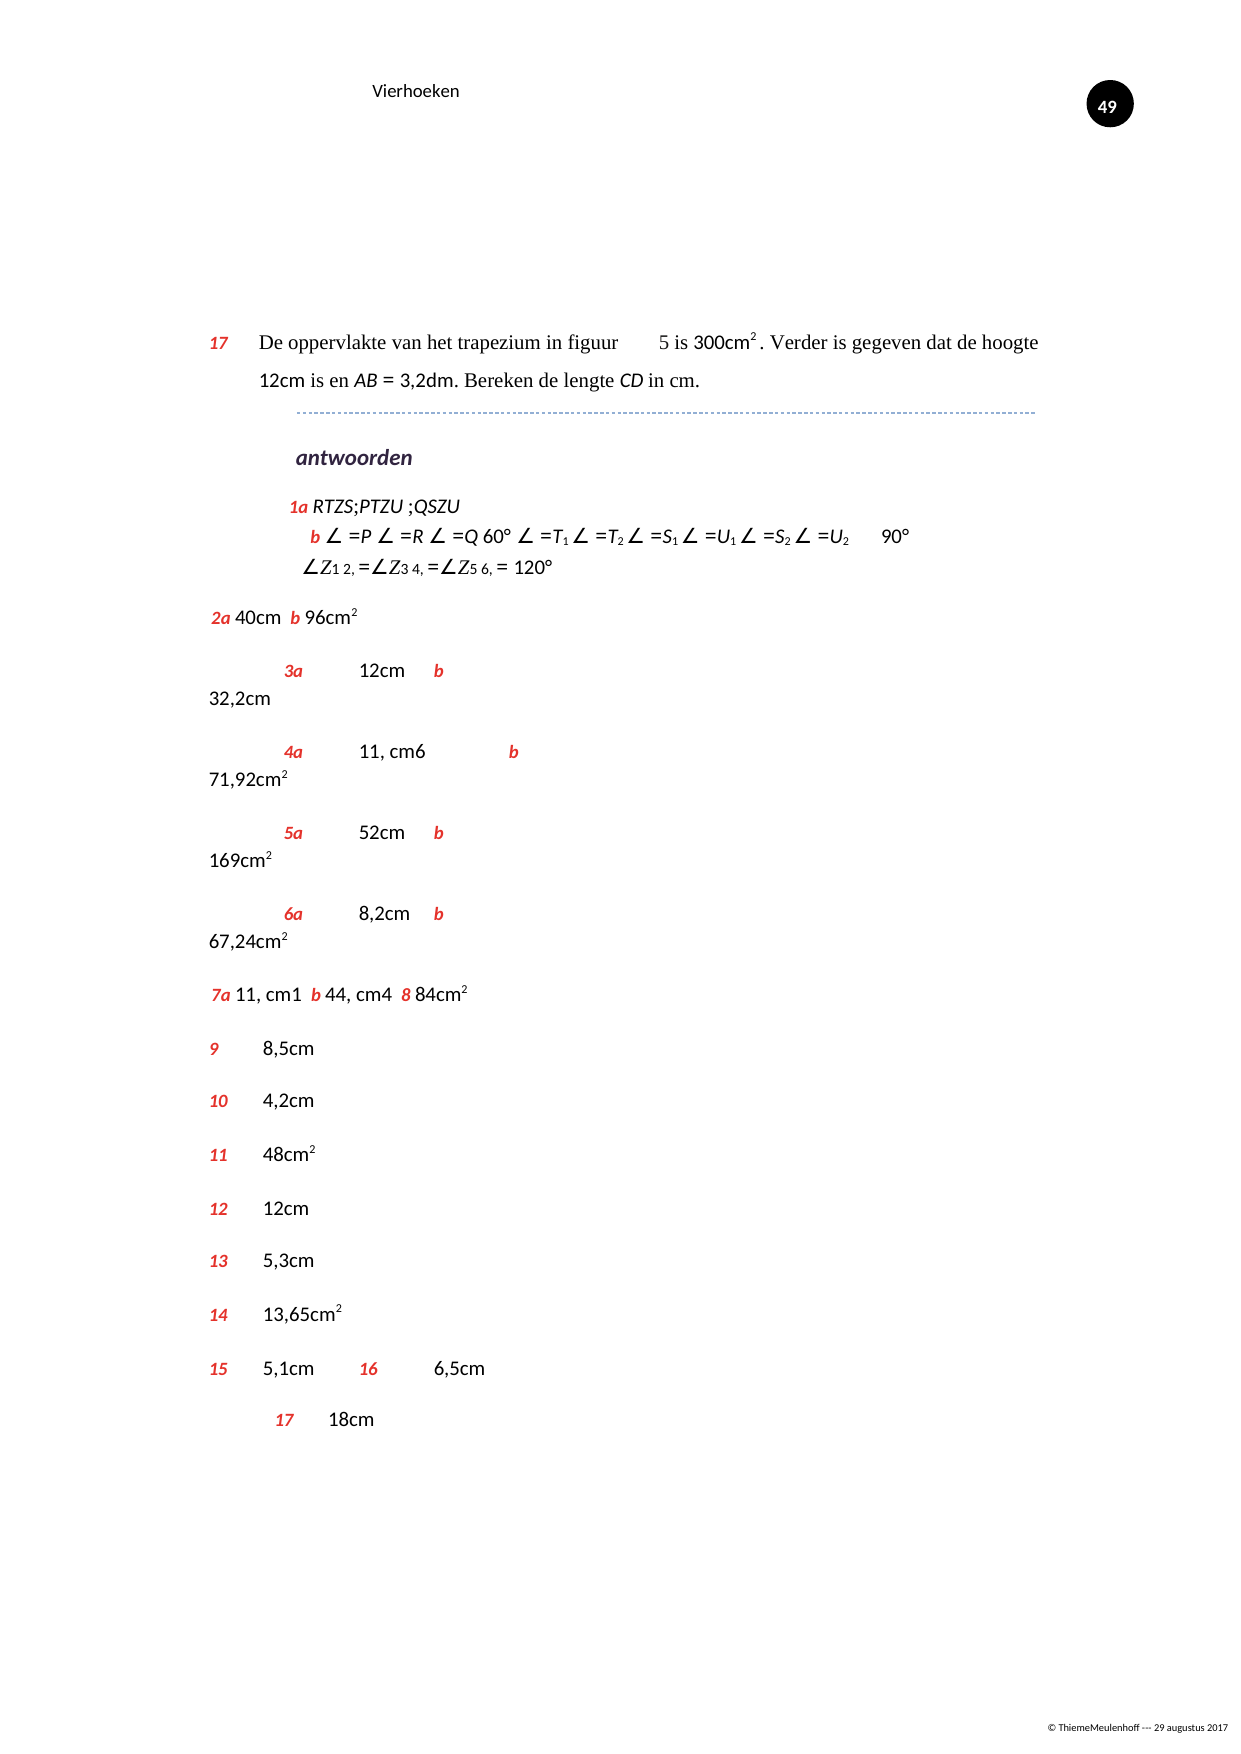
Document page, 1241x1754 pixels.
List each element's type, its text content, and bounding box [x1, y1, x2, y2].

list 8,5cm [208, 1035, 1057, 1060]
text 3a 12cm b 32,2cm [207, 657, 530, 711]
text 2a 40cm b 96cm2 [207, 604, 526, 629]
text 6a 8,2cm b 67,24cm2 [207, 900, 550, 954]
list 5,1cm 16 6,5cm [208, 1355, 1057, 1380]
text 7a 11, cm1 b 44, cm4 8 84cm2 [207, 981, 534, 1007]
list 5,3cm [208, 1247, 1057, 1272]
list 48cm2 [208, 1142, 1057, 1167]
list 13,65cm2 [208, 1301, 1057, 1326]
list 4,2cm [208, 1088, 1057, 1113]
text 17 18cm [207, 1406, 1057, 1432]
text 5a 52cm b 169cm2 [207, 819, 531, 873]
list 12cm [208, 1196, 1057, 1221]
text 4a 11, cm6 b 71,92cm2 [207, 738, 550, 792]
list De oppervlakte van het trapezium in figuur 5 is 300cm2 . Verder is gegeven dat de hoogte 12cm is en AB = 3,2dm. Bereken de lengte CD in cm. [208, 329, 1057, 394]
text 1a RTZS;PTZU ;QSZU [208, 493, 1057, 519]
subtitle antwoorden [296, 443, 1057, 471]
text ∠Z1 2, =∠Z3 4, =∠Z5 6, = 120° [301, 552, 1057, 581]
subtitle b ∠ =P ∠ =R ∠ =Q 60° ∠ =T1 ∠ =T2 ∠ =S1 ∠ =U1 ∠ =S2 ∠ =U2 90° [208, 521, 1057, 549]
